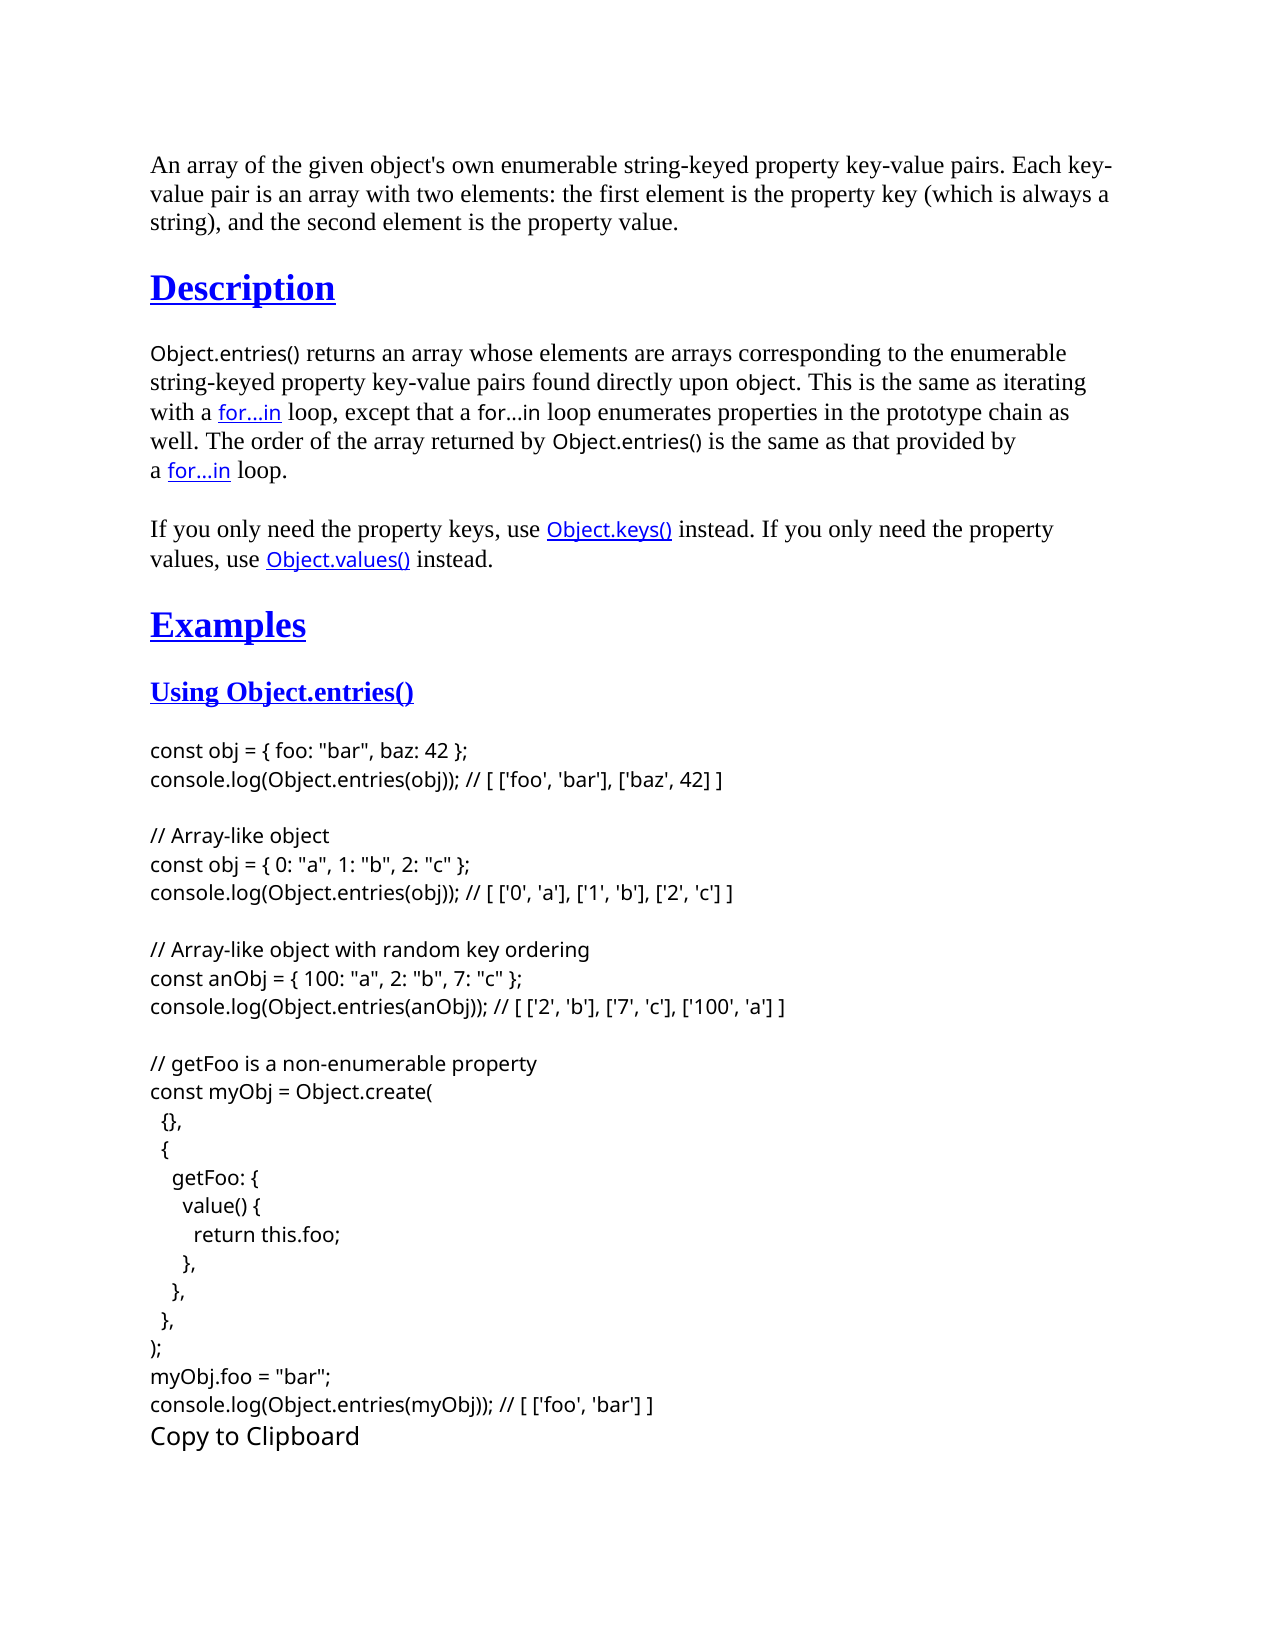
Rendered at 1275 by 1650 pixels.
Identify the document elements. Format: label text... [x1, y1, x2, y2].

text console.log(Object.entries(anObj)); // [ ['2', 'b'], ['7', 'c'], ['100', 'a'] ] [150, 992, 1125, 1021]
text // Array-like object with random key ordering [150, 935, 1125, 964]
text // getFoo is a non-enumerable property [150, 1049, 1125, 1077]
text // Array-like object [150, 822, 1125, 850]
text console.log(Object.entries(myObj)); // [ ['foo', 'bar'] ] [150, 1390, 1125, 1419]
text }, [150, 1305, 1125, 1333]
text return this.foo; [150, 1220, 1125, 1248]
text Copy to Clipboard [150, 1419, 1125, 1453]
text { [150, 1134, 1125, 1163]
text const obj = { 0: "a", 1: "b", 2: "c" }; [150, 850, 1125, 878]
text const myObj = Object.create( [150, 1077, 1125, 1106]
text myObj.foo = "bar"; [150, 1362, 1125, 1390]
text {}, [150, 1106, 1125, 1134]
text Object.entries() returns an array whose elements are arrays corresponding to the enumerable string-keyed property key-value pairs found directly upon object. This is the same as iterating with a for...in loop, except that a for...in loop enumerates properties in the prototype chain as well. The order of the array returned by Object.entries() is the same as that provided by a for...in loop. [150, 338, 1125, 485]
text console.log(Object.entries(obj)); // [ ['0', 'a'], ['1', 'b'], ['2', 'c'] ] [150, 878, 1125, 907]
text getFoo: { [150, 1163, 1125, 1191]
text }, [150, 1277, 1125, 1305]
text If you only need the property keys, use Object.keys() instead. If you only need the property values, use Object.values() instead. [150, 514, 1125, 573]
text console.log(Object.entries(obj)); // [ ['foo', 'bar'], ['baz', 42] ] [150, 765, 1125, 793]
text An array of the given object's own enumerable string-keyed property key-value pairs. Each key-value pair is an array with two elements: the first element is the property key (which is always a string), and the second element is the property value. [150, 150, 1125, 236]
text value() { [150, 1191, 1125, 1220]
text Using Object.entries() [150, 675, 1125, 707]
text Examples [150, 602, 1125, 646]
text const anObj = { 100: "a", 2: "b", 7: "c" }; [150, 964, 1125, 992]
text }, [150, 1248, 1125, 1277]
text Description [150, 265, 1125, 308]
text ); [150, 1333, 1125, 1362]
text const obj = { foo: "bar", baz: 42 }; [150, 736, 1125, 765]
